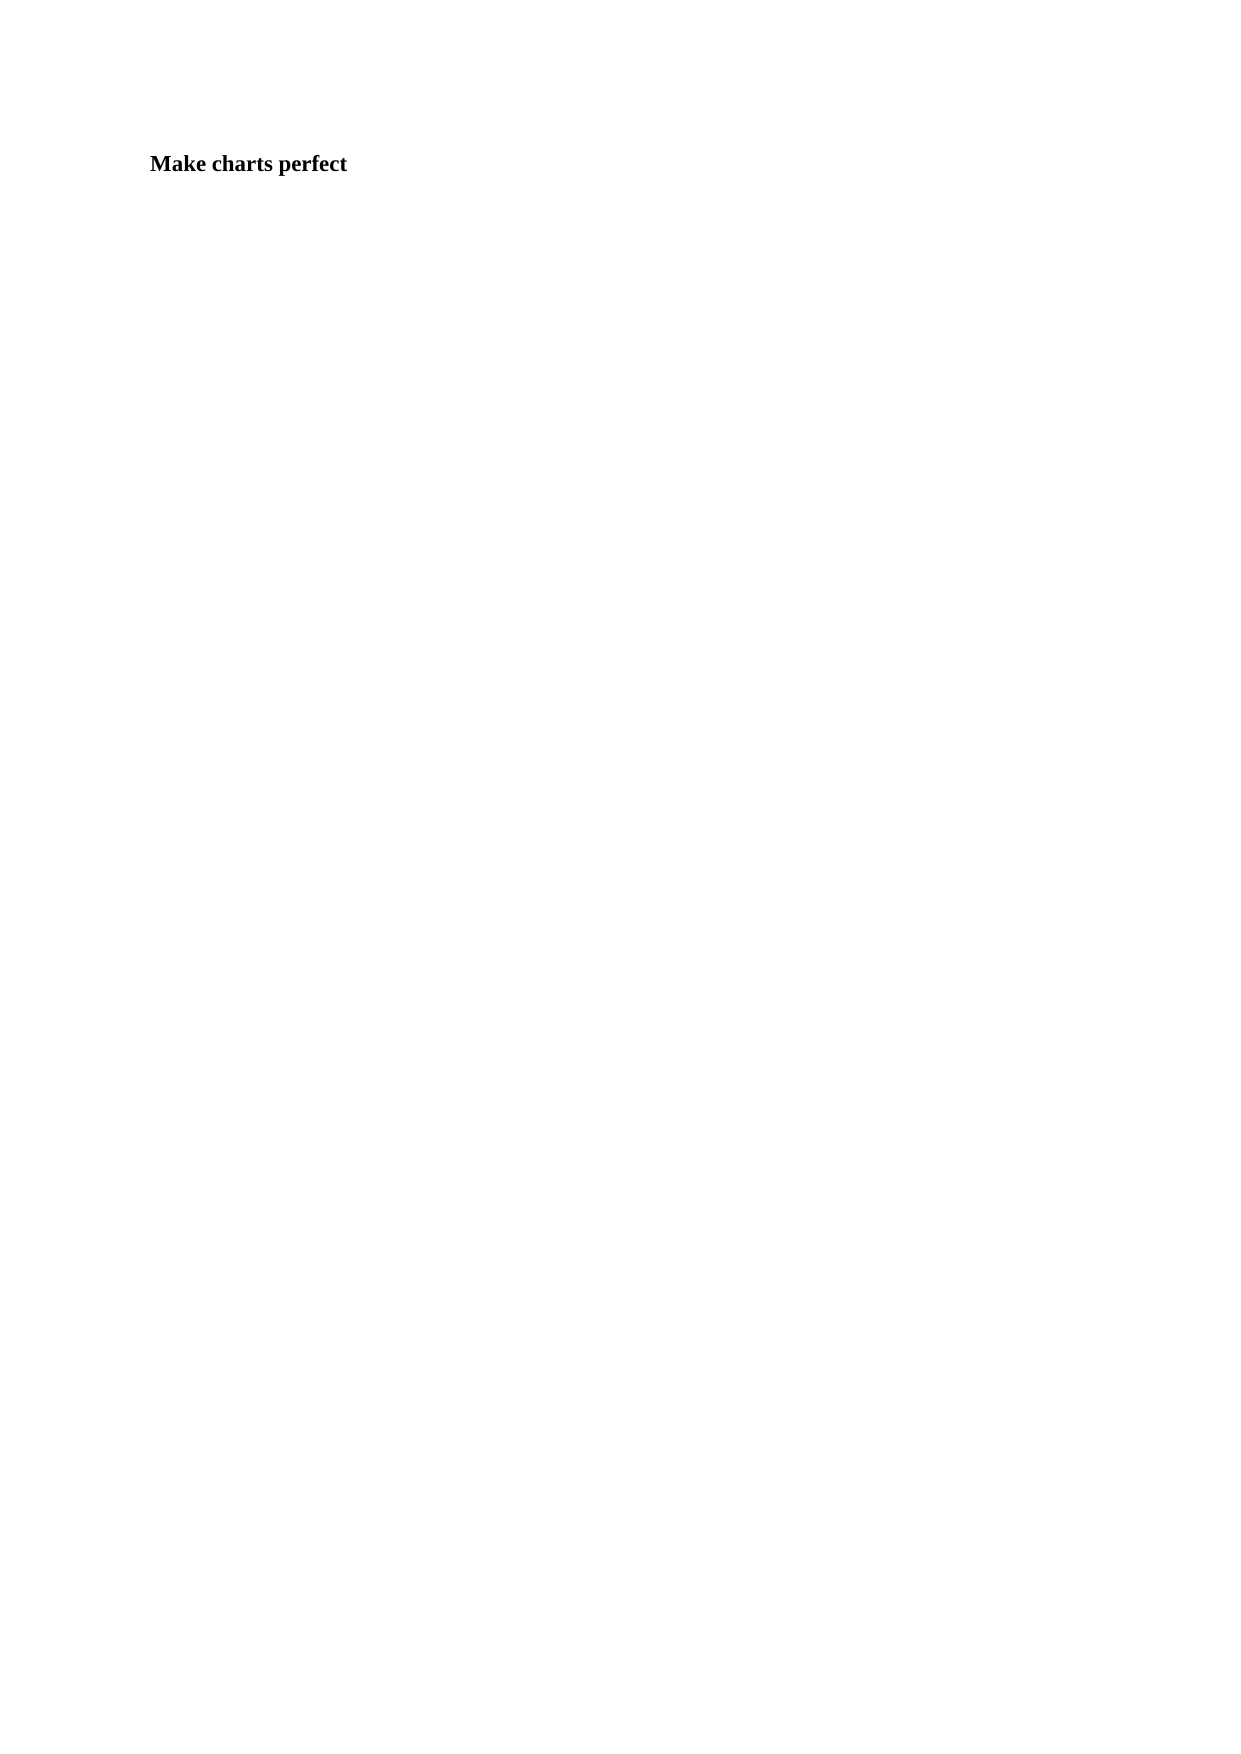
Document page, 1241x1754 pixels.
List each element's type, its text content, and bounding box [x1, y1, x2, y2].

text Make charts perfect [150, 150, 1090, 176]
